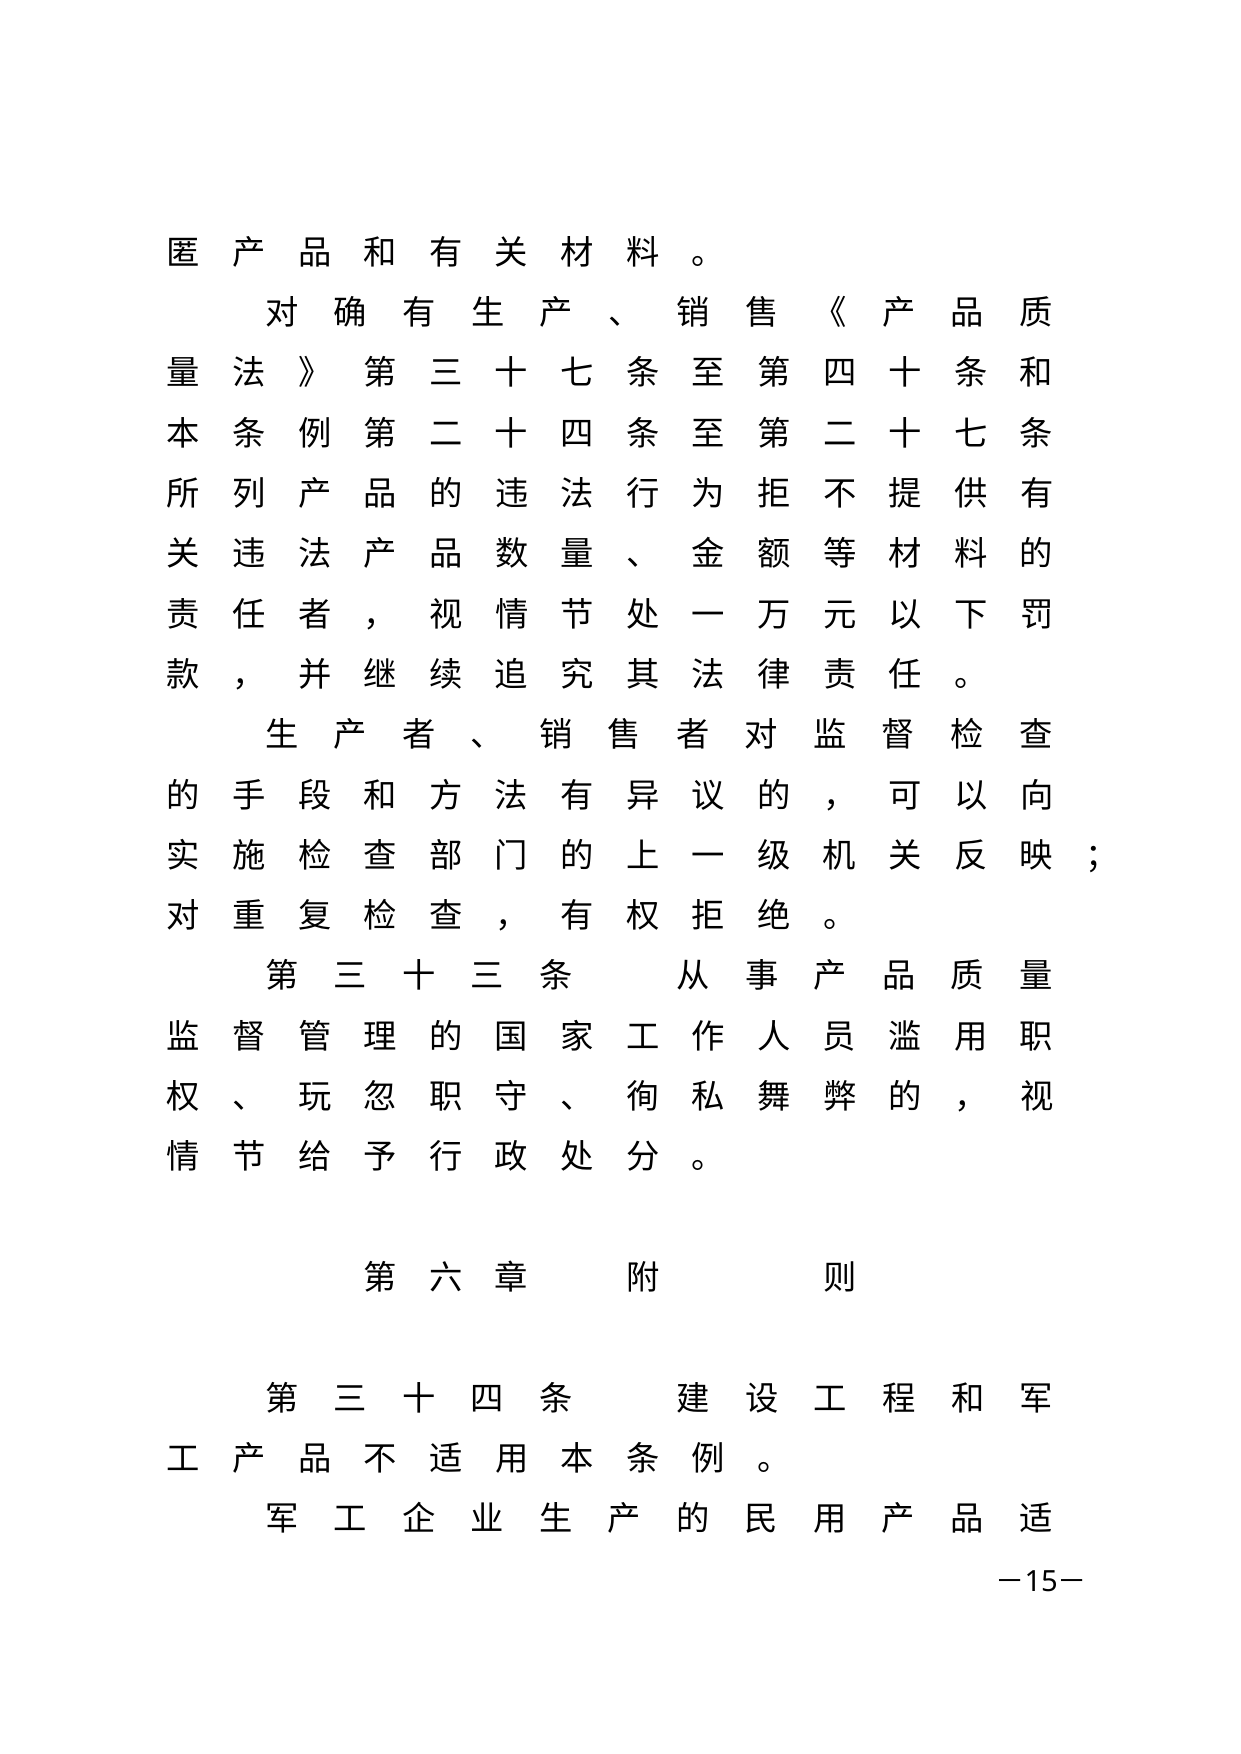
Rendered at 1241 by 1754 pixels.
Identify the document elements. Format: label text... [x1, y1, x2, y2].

text 第三十二条 生产者、销售者以及有关人员应接受市场监督管理部门的产品质量监督检查，提供样品、有关材料及必要的工作条件，不得拒绝检查，不得隐匿产品和有关材料。 [167, 219, 1085, 280]
text 第六章 附 则 [167, 1245, 1085, 1305]
text 军工企业生产的民用产品适用本条例。 [167, 1486, 1085, 1546]
text 第三十四条 建设工程和军工产品不适用本条例。 [167, 1365, 1085, 1486]
text 生产者、销售者对监督检查的手段和方法有异议的，可以向实施检查部门的上一级机关反映；对重复检查，有权拒绝。 [167, 702, 1085, 943]
text 对确有生产、销售《产品质量法》第三十七条至第四十条和本条例第二十四条至第二十七条所列产品的违法行为拒不提供有关违法产品数量、金额等材料的责任者，视情节处一万元以下罚款，并继续追究其法律责任。 [167, 280, 1085, 702]
text 第三十三条 从事产品质量监督管理的国家工作人员滥用职权、玩忽职守、徇私舞弊的，视情节给予行政处分。 [167, 943, 1085, 1184]
